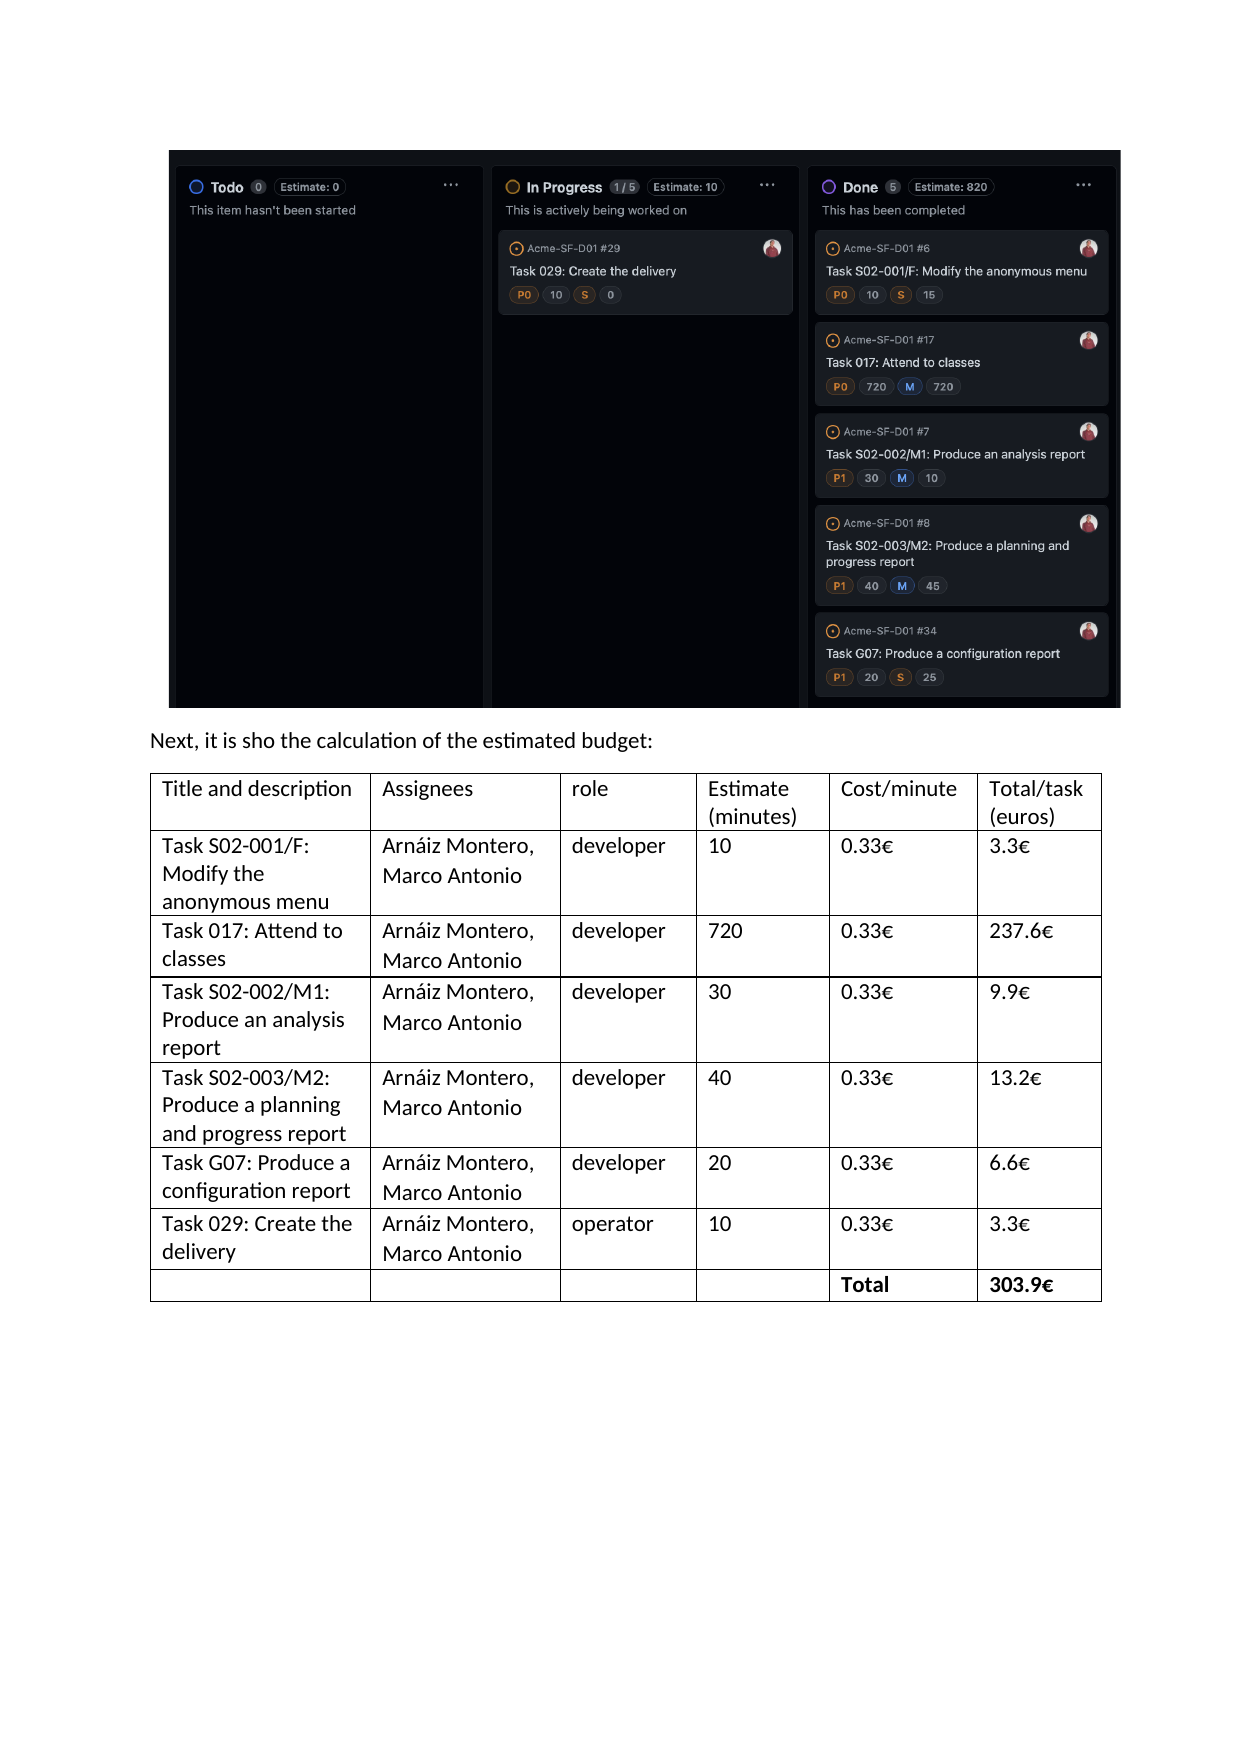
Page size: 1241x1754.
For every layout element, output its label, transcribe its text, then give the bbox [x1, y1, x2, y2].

table_cell developer [561, 831, 696, 915]
table_cell [151, 1270, 370, 1301]
table_cell Arnáiz Montero, Marco Antonio [371, 916, 560, 976]
table_cell Arnáiz Montero, Marco Antonio [371, 1209, 560, 1269]
table_cell 3.3€ [978, 1209, 1101, 1269]
table_cell 40 [697, 1063, 829, 1147]
table_cell 3.3€ [978, 831, 1101, 915]
table_cell developer [561, 1063, 696, 1147]
table_cell operator [561, 1209, 696, 1269]
table_cell 0.33€ [830, 1148, 977, 1208]
table_cell 0.33€ [830, 916, 977, 976]
table_cell Task 017: Attend to classes [151, 916, 370, 976]
table_cell Arnáiz Montero, Marco Antonio [371, 1063, 560, 1147]
table_cell developer [561, 916, 696, 976]
table_cell Arnáiz Montero, Marco Antonio [371, 978, 560, 1062]
table_cell 0.33€ [830, 1063, 977, 1147]
table_cell 9.9€ [978, 978, 1101, 1062]
table_cell Task 029: Create the delivery [151, 1209, 370, 1269]
table_cell Task S02-001/F: Modify the anonymous menu [151, 831, 370, 915]
text Next, it is sho the calculation of the estimated budget: [150, 726, 1090, 754]
table_cell 10 [697, 1209, 829, 1269]
table_header Assignees [371, 774, 560, 830]
table_cell Task S02-003/M2: Produce a planning and progress report [151, 1063, 370, 1147]
table_cell 20 [697, 1148, 829, 1208]
table_cell 6.6€ [978, 1148, 1101, 1208]
table_cell Total [830, 1270, 977, 1301]
table_cell Task G07: Produce a configuration report [151, 1148, 370, 1208]
table_cell 0.33€ [830, 1209, 977, 1269]
table_cell [697, 1270, 829, 1301]
table_cell Arnáiz Montero, Marco Antonio [371, 831, 560, 915]
table_cell 720 [697, 916, 829, 976]
table_cell 13.2€ [978, 1063, 1101, 1147]
table_cell Task S02-002/M1: Produce an analysis report [151, 978, 370, 1062]
table_cell [561, 1270, 696, 1301]
table_cell 0.33€ [830, 978, 977, 1062]
table_cell [371, 1270, 560, 1301]
table_cell developer [561, 978, 696, 1062]
table_cell 237.6€ [978, 916, 1101, 976]
table_header Estimate (minutes) [697, 774, 829, 830]
table_cell 30 [697, 978, 829, 1062]
table_cell developer [561, 1148, 696, 1208]
table_cell 10 [697, 831, 829, 915]
table_header Title and description [151, 774, 370, 830]
table_cell 303.9€ [978, 1270, 1101, 1301]
table_header role [561, 774, 696, 830]
table_header Total/task (euros) [978, 774, 1101, 830]
table_cell Arnáiz Montero, Marco Antonio [371, 1148, 560, 1208]
table_header Cost/minute [830, 774, 977, 830]
table_cell 0.33€ [830, 831, 977, 915]
